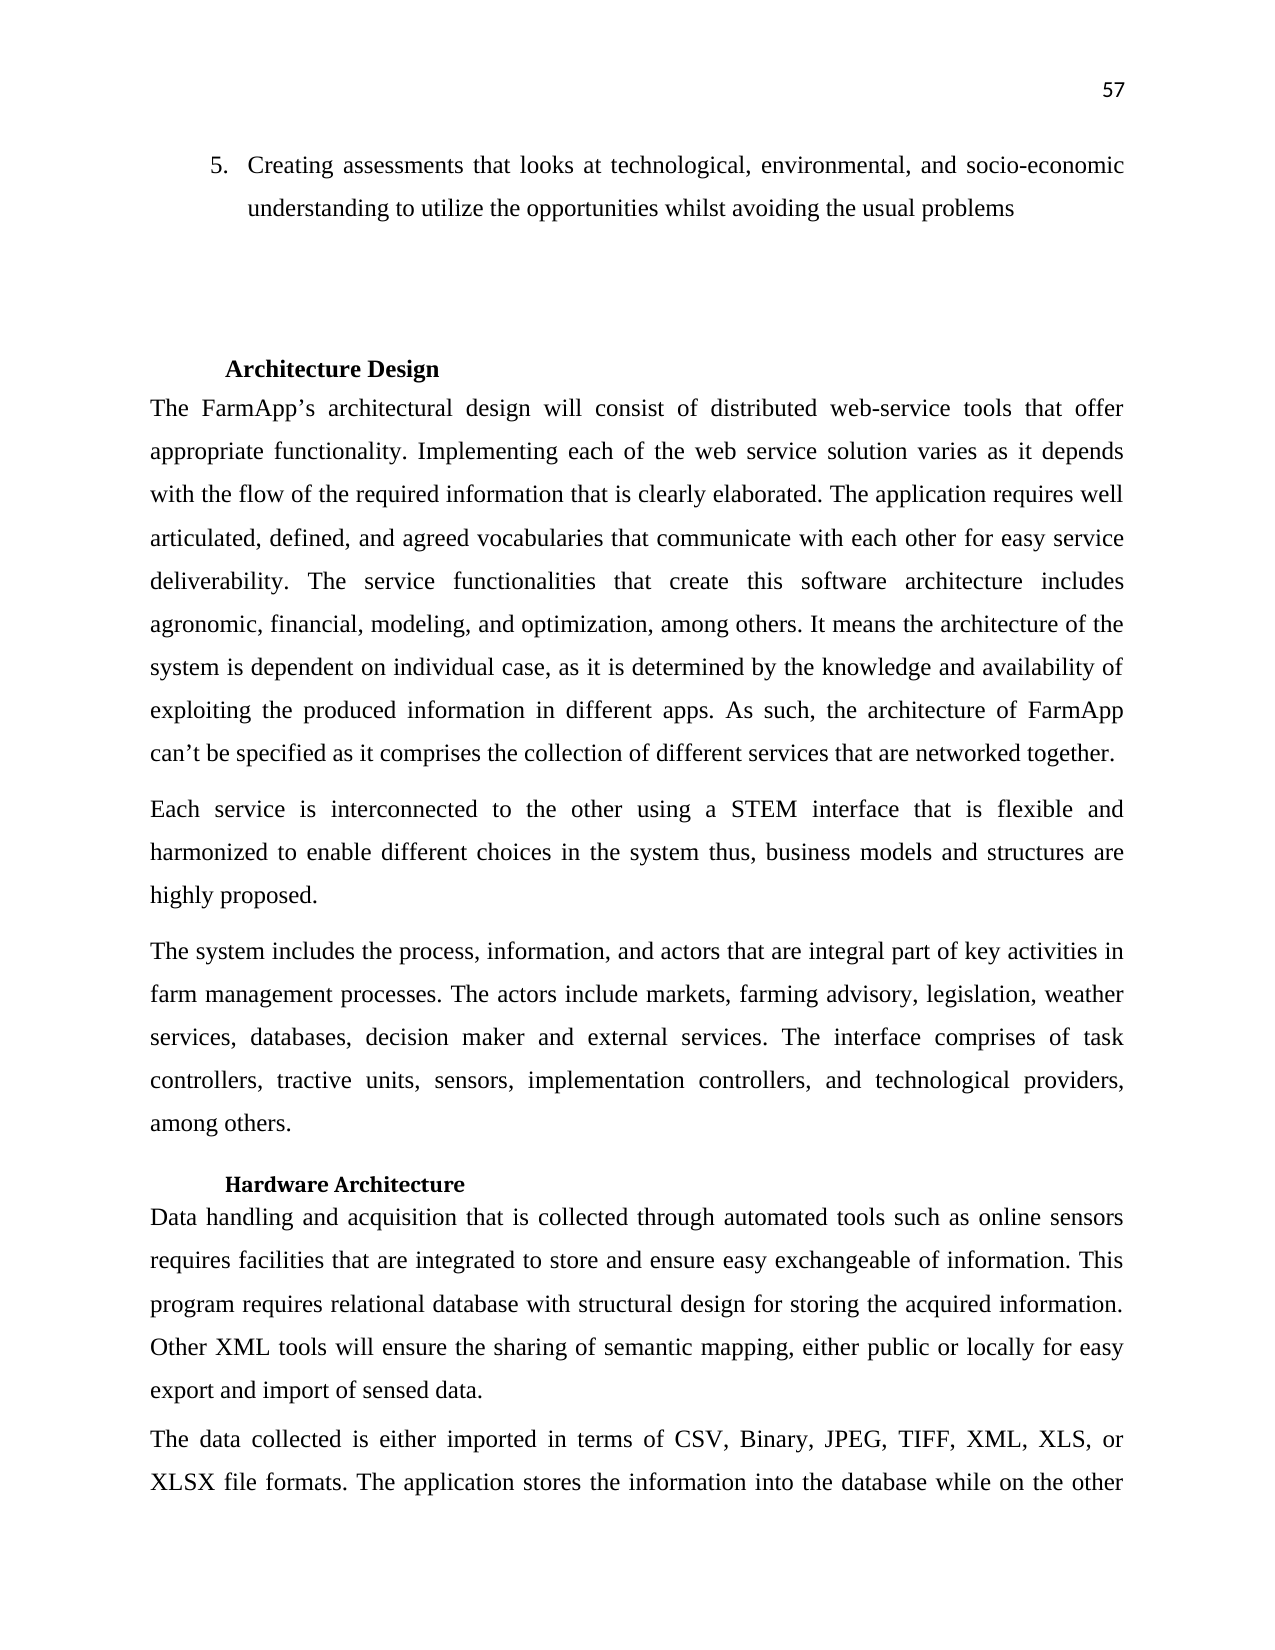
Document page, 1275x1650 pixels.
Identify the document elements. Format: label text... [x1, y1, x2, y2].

text The FarmApp’s architectural design will consist of distributed web-service tools that offer appropriate functionality. Implementing each of the web service solution varies as it depends with the flow of the required information that is clearly elaborated. The application requires well articulated, defined, and agreed vocabularies that communicate with each other for easy service deliverability. The service functionalities that create this software architecture includes agronomic, financial, modeling, and optimization, among others. It means the architecture of the system is dependent on individual case, as it is determined by the knowledge and availability of exploiting the produced information in different apps. As such, the architecture of FarmApp can’t be specified as it comprises the collection of different services that are networked together. [150, 393, 1125, 767]
text The system includes the process, information, and actors that are integral part of key activities in farm management processes. The actors include markets, farming advisory, legislation, weather services, databases, decision maker and external services. The interface comprises of task controllers, tractive units, sensors, implementation controllers, and technological providers, among others. [150, 936, 1125, 1137]
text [150, 1424, 1125, 1496]
text Data handling and acquisition that is collected through automated tools such as online sensors requires facilities that are integrated to store and ensure easy exchangeable of information. This program requires relational database with structural design for storing the acquired information. Other XML tools will ensure the sharing of semantic mapping, either public or locally for easy export and import of sensed data. [150, 1202, 1125, 1404]
subtitle Architecture Design [225, 354, 1125, 383]
list Creating assessments that looks at technological, environmental, and socio-economic understanding to utilize the opportunities whilst avoiding the usual problems [210, 150, 1125, 222]
subtitle Hardware Architecture [225, 1172, 1125, 1198]
text Each service is interconnected to the other using a STEM interface that is flexible and harmonized to enable different choices in the system thus, business models and structures are highly proposed. [150, 794, 1125, 909]
